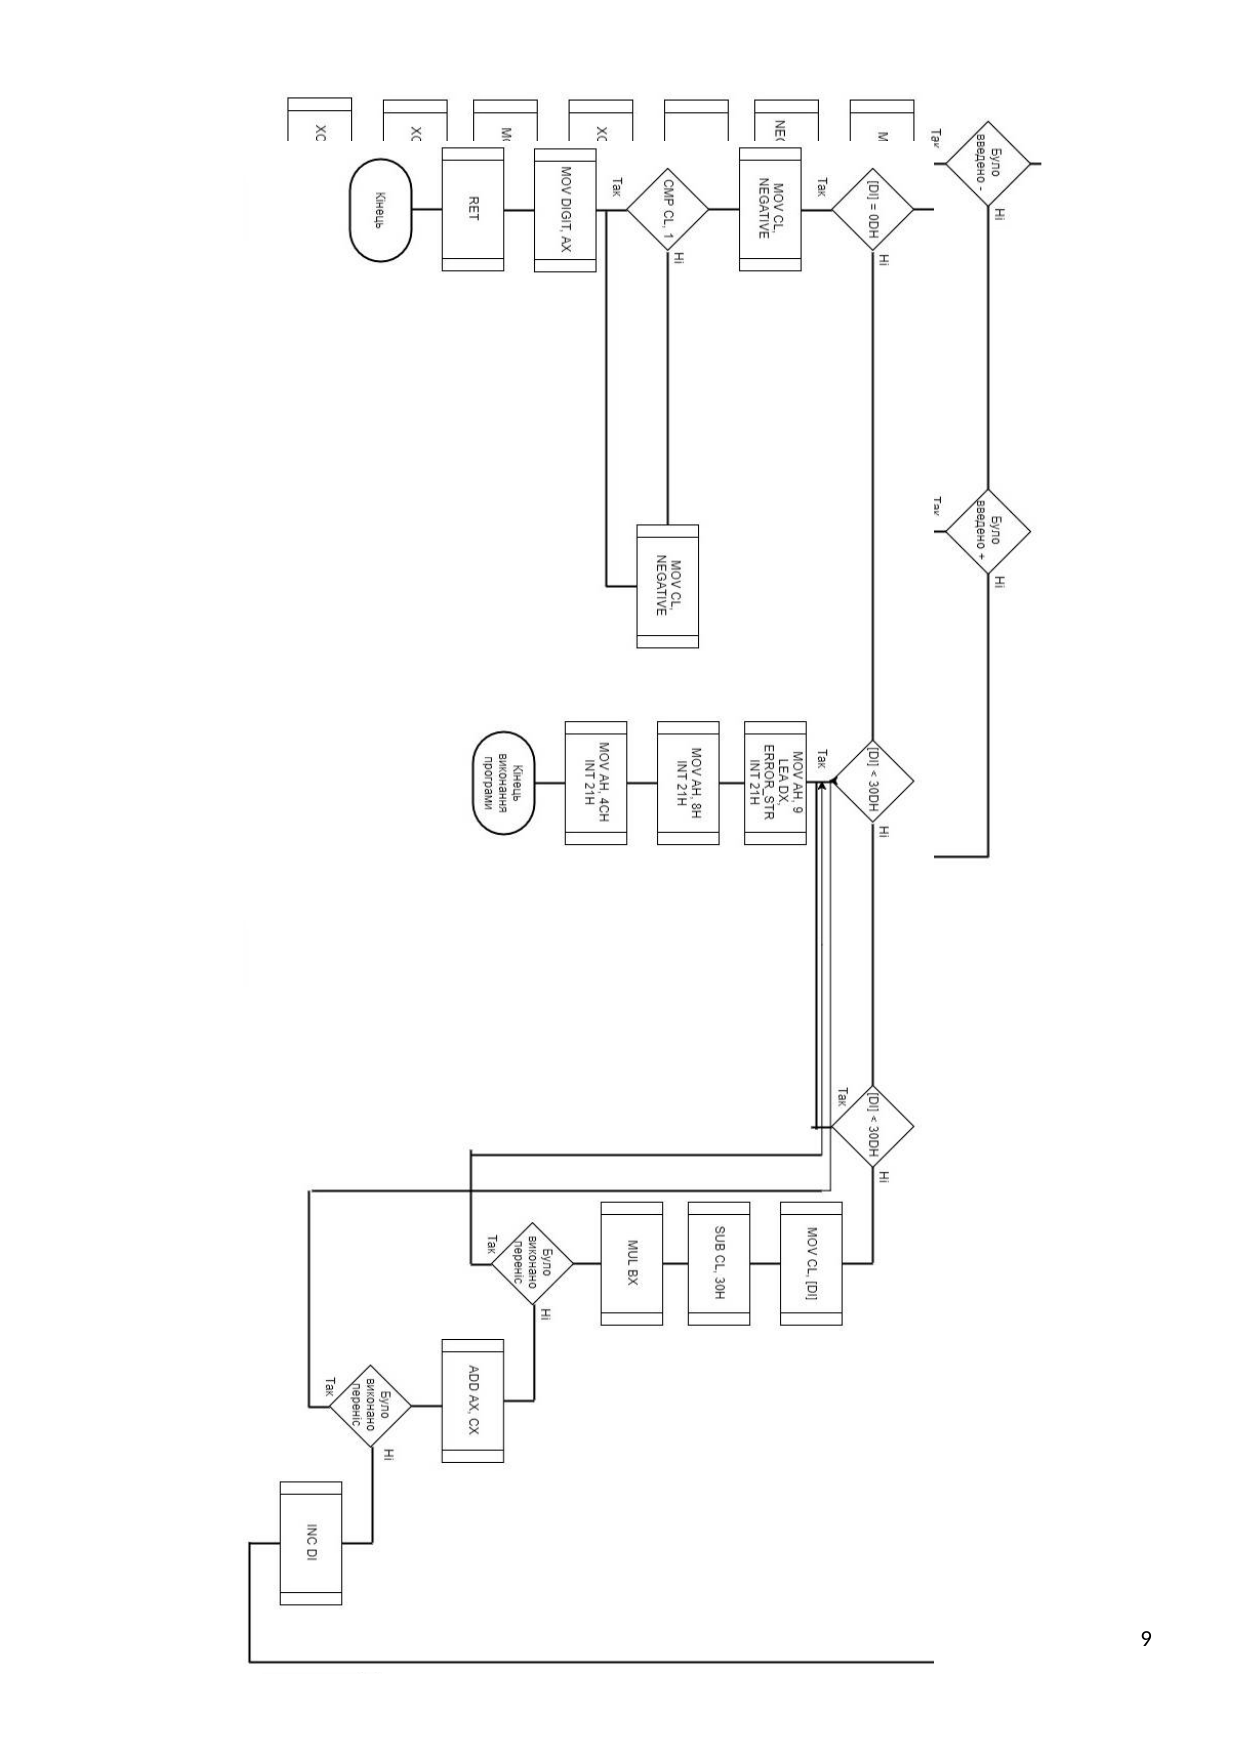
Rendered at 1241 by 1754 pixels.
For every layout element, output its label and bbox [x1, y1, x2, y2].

picture [243, 88, 1042, 1679]
